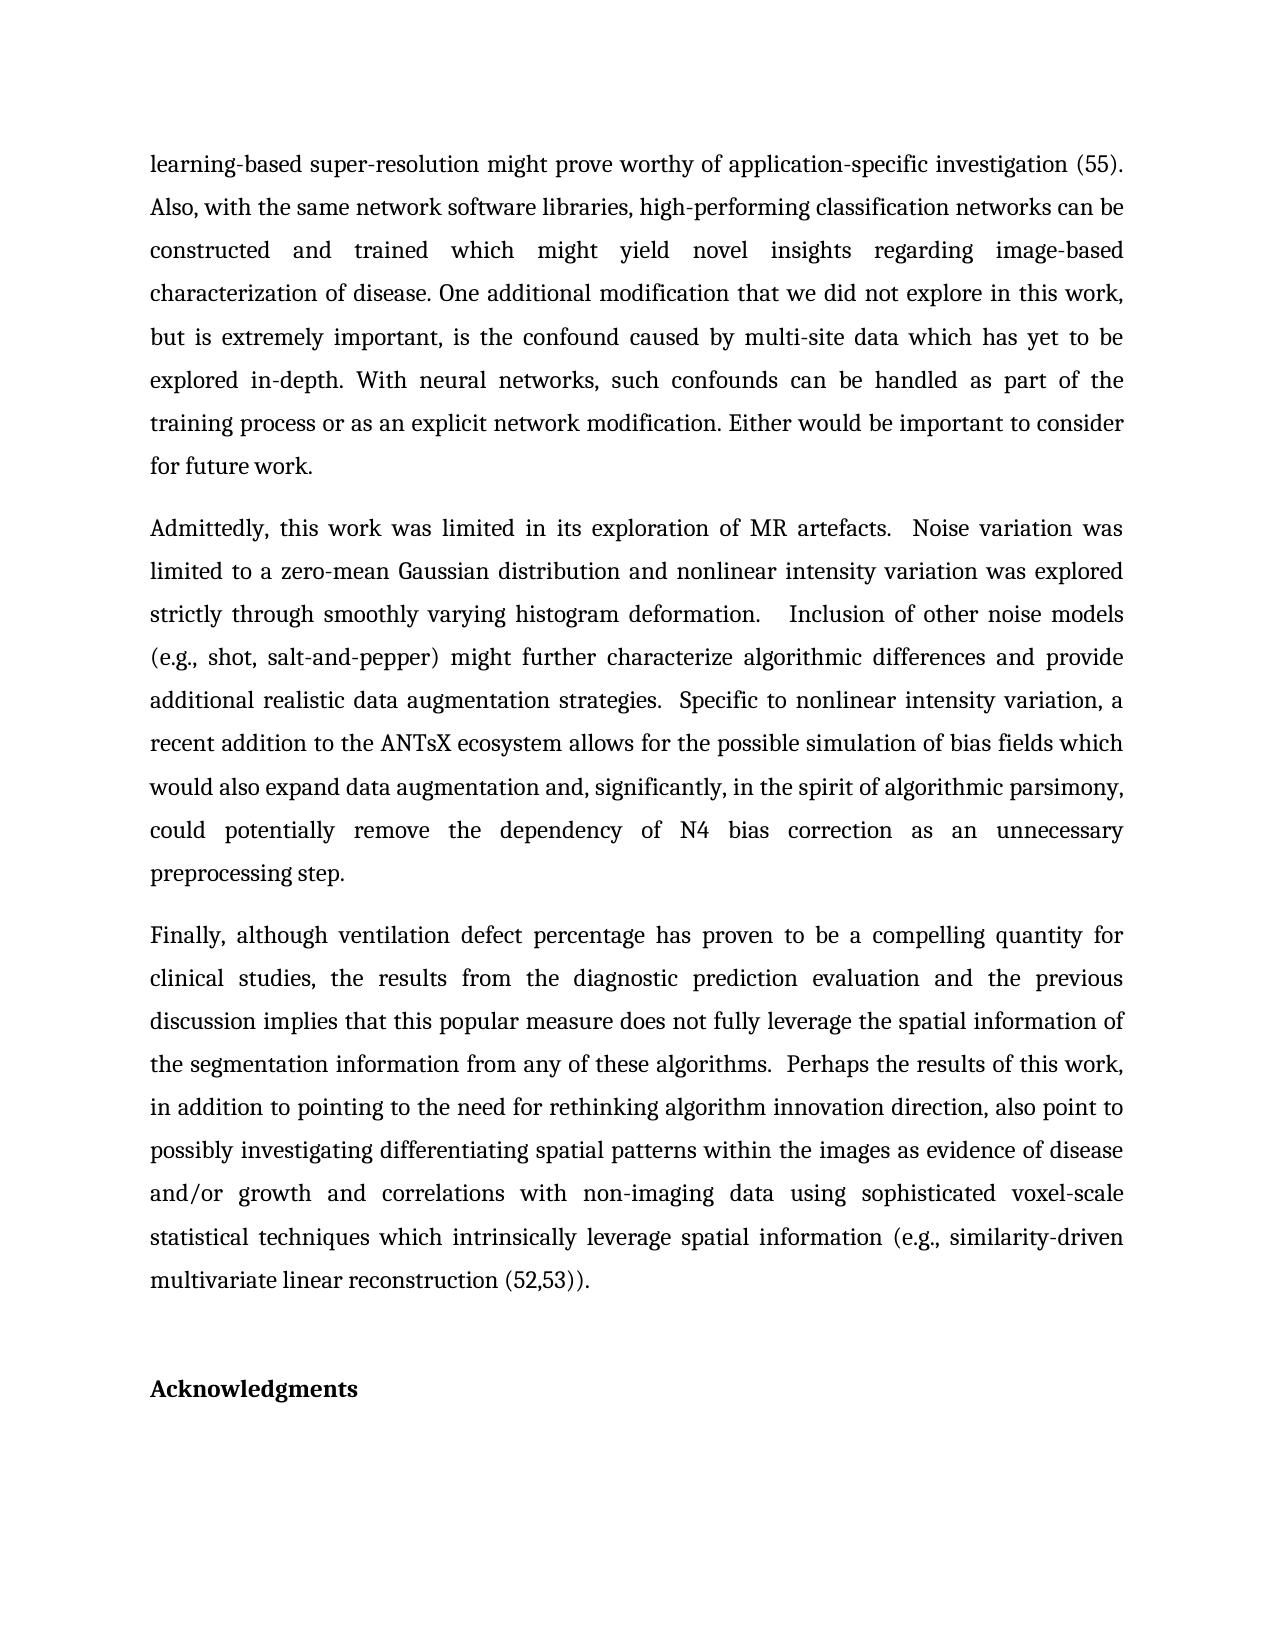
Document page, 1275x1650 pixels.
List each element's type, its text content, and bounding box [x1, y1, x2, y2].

text Admittedly, this work was limited in its exploration of MR artefacts. Noise variation was limited to a zero-mean Gaussian distribution and nonlinear intensity variation was explored strictly through smoothly varying histogram deformation. Inclusion of other noise models (e.g., shot, salt-and-pepper) might further characterize algorithmic differences and provide additional realistic data augmentation strategies. Specific to nonlinear intensity variation, a recent addition to the ANTsX ecosystem allows for the possible simulation of bias fields which would also expand data augmentation and, significantly, in the spirit of algorithmic parsimony, could potentially remove the dependency of N4 bias correction as an unnecessary preprocessing step. [150, 514, 1125, 887]
text Acknowledgments [150, 1375, 1125, 1404]
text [150, 150, 1125, 481]
text Finally, although ventilation defect percentage has proven to be a compelling quantity for clinical studies, the results from the diagnostic prediction evaluation and the previous discussion implies that this popular measure does not fully leverage the spatial information of the segmentation information from any of these algorithms. Perhaps the results of this work, in addition to pointing to the need for rethinking algorithm innovation direction, also point to possibly investigating differentiating spatial patterns within the images as evidence of disease and/or growth and correlations with non-imaging data using sophisticated voxel-scale statistical techniques which intrinsically leverage spatial information (e.g., similarity-driven multivariate linear reconstruction (52,53)). [150, 921, 1125, 1294]
